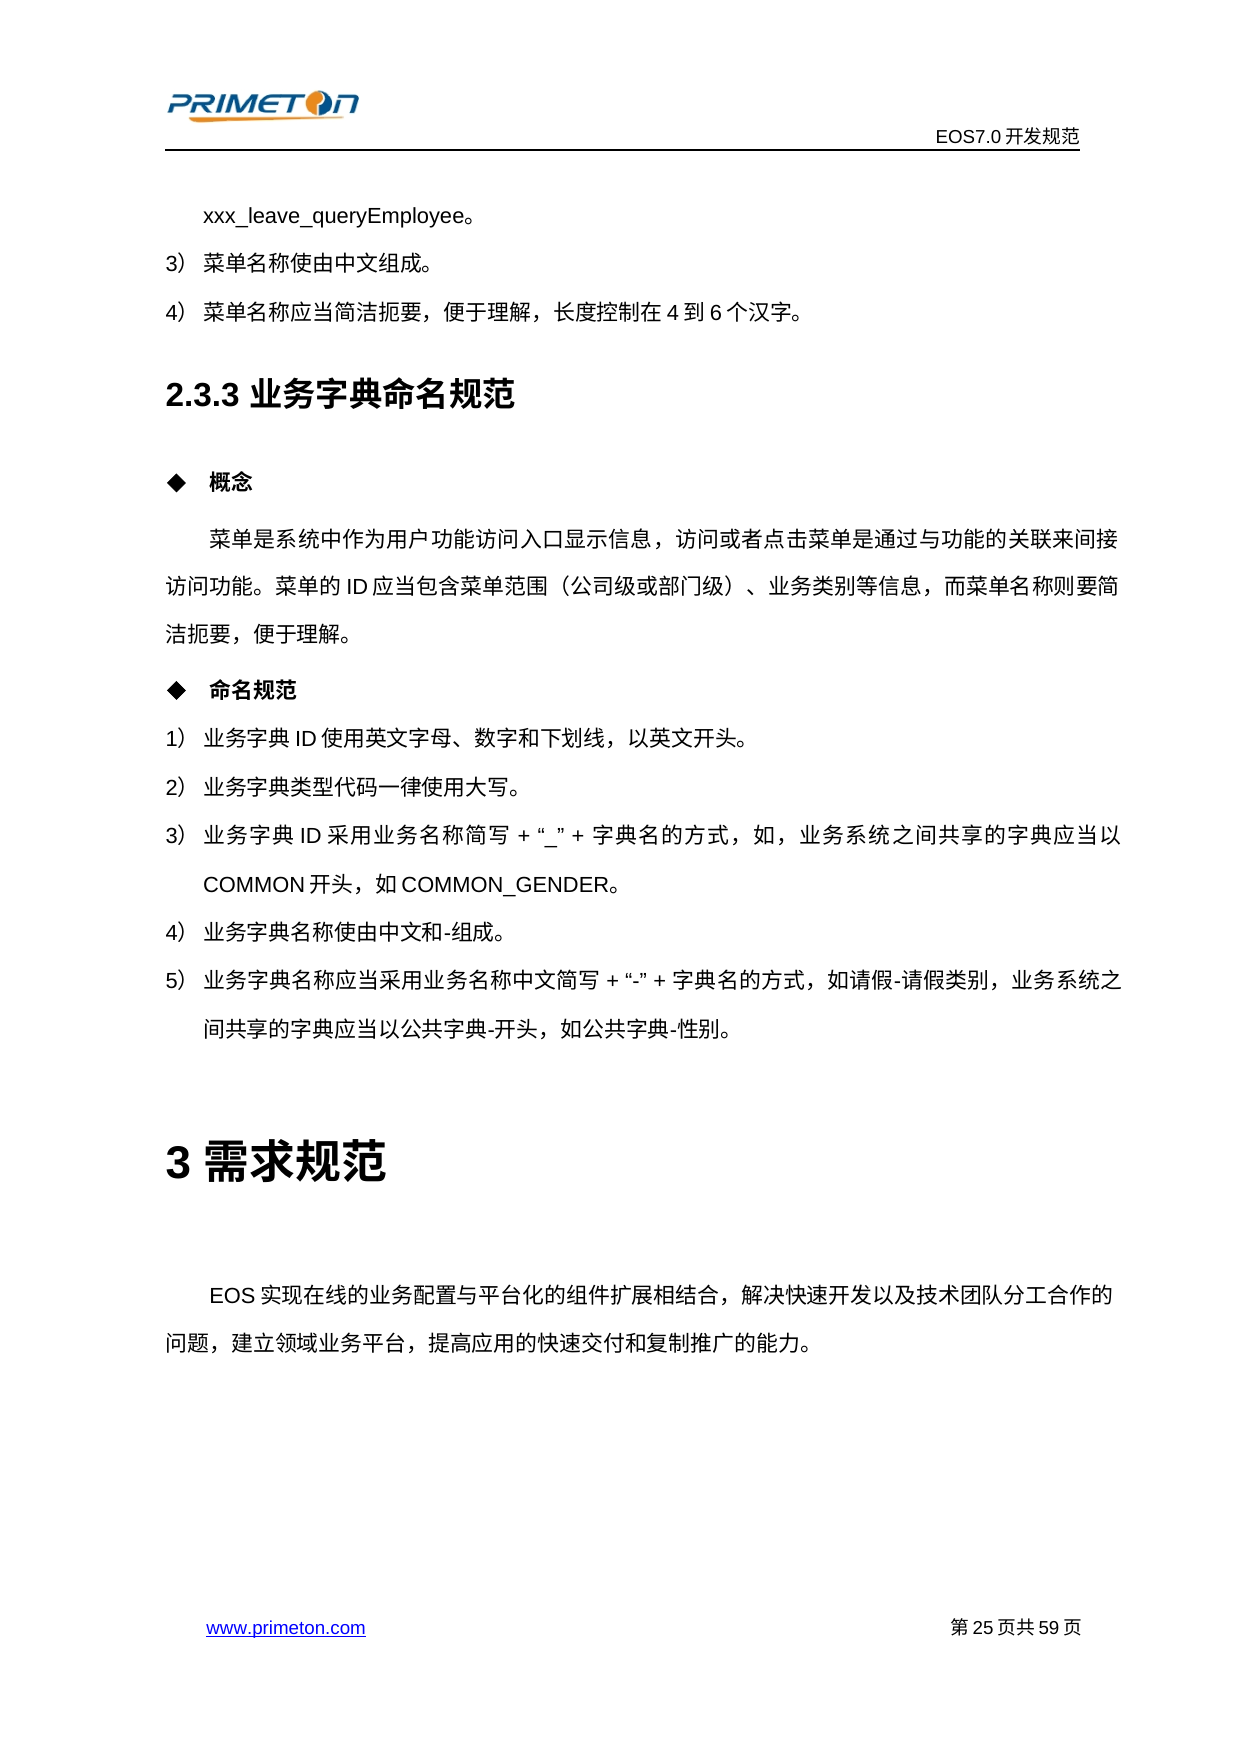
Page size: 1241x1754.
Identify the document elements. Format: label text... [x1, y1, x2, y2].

text 菜单是系统中作为用户功能访问入口显示信息，访问或者点击菜单是通过与功能的关联来间接访问功能。菜单的ID应当包含菜单范围（公司级或部门级）、业务类别等信息，而菜单名称则要简洁扼要，便于理解。 [165, 522, 1122, 648]
picture [165, 88, 363, 124]
list 业务字典类型代码一律使用大写。 [165, 769, 1122, 802]
subtitle 需求规范 [165, 1110, 1122, 1207]
list 业务字典名称使由中文和-组成。 [165, 914, 1122, 947]
text EOS实现在线的业务配置与平台化的组件扩展相结合，解决快速开发以及技术团队分工合作的问题，建立领域业务平台，提高应用的快速交付和复制推广的能力。 [165, 1278, 1122, 1357]
list 命名规范 [165, 672, 1122, 705]
list 业务字典ID采用业务名称简写 + “_” + 字典名的方式，如，业务系统之间共享的字典应当以COMMON开头，如COMMON_GENDER。 [165, 817, 1122, 899]
list 菜单名称应当简洁扼要，便于理解，长度控制在4到6个汉字。 [165, 294, 1122, 327]
list 业务字典名称应当采用业务名称中文简写 + “-” + 字典名的方式，如请假-请假类别，业务系统之间共享的字典应当以公共字典-开头，如公共字典-性别。 [165, 963, 1122, 1044]
list 业务字典ID使用英文字母、数字和下划线，以英文开头。 [165, 721, 1122, 753]
subtitle 业务字典命名规范 [165, 368, 1122, 416]
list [165, 198, 1122, 230]
list 菜单名称使由中文组成。 [165, 246, 1122, 278]
list 概念 [165, 465, 1122, 497]
